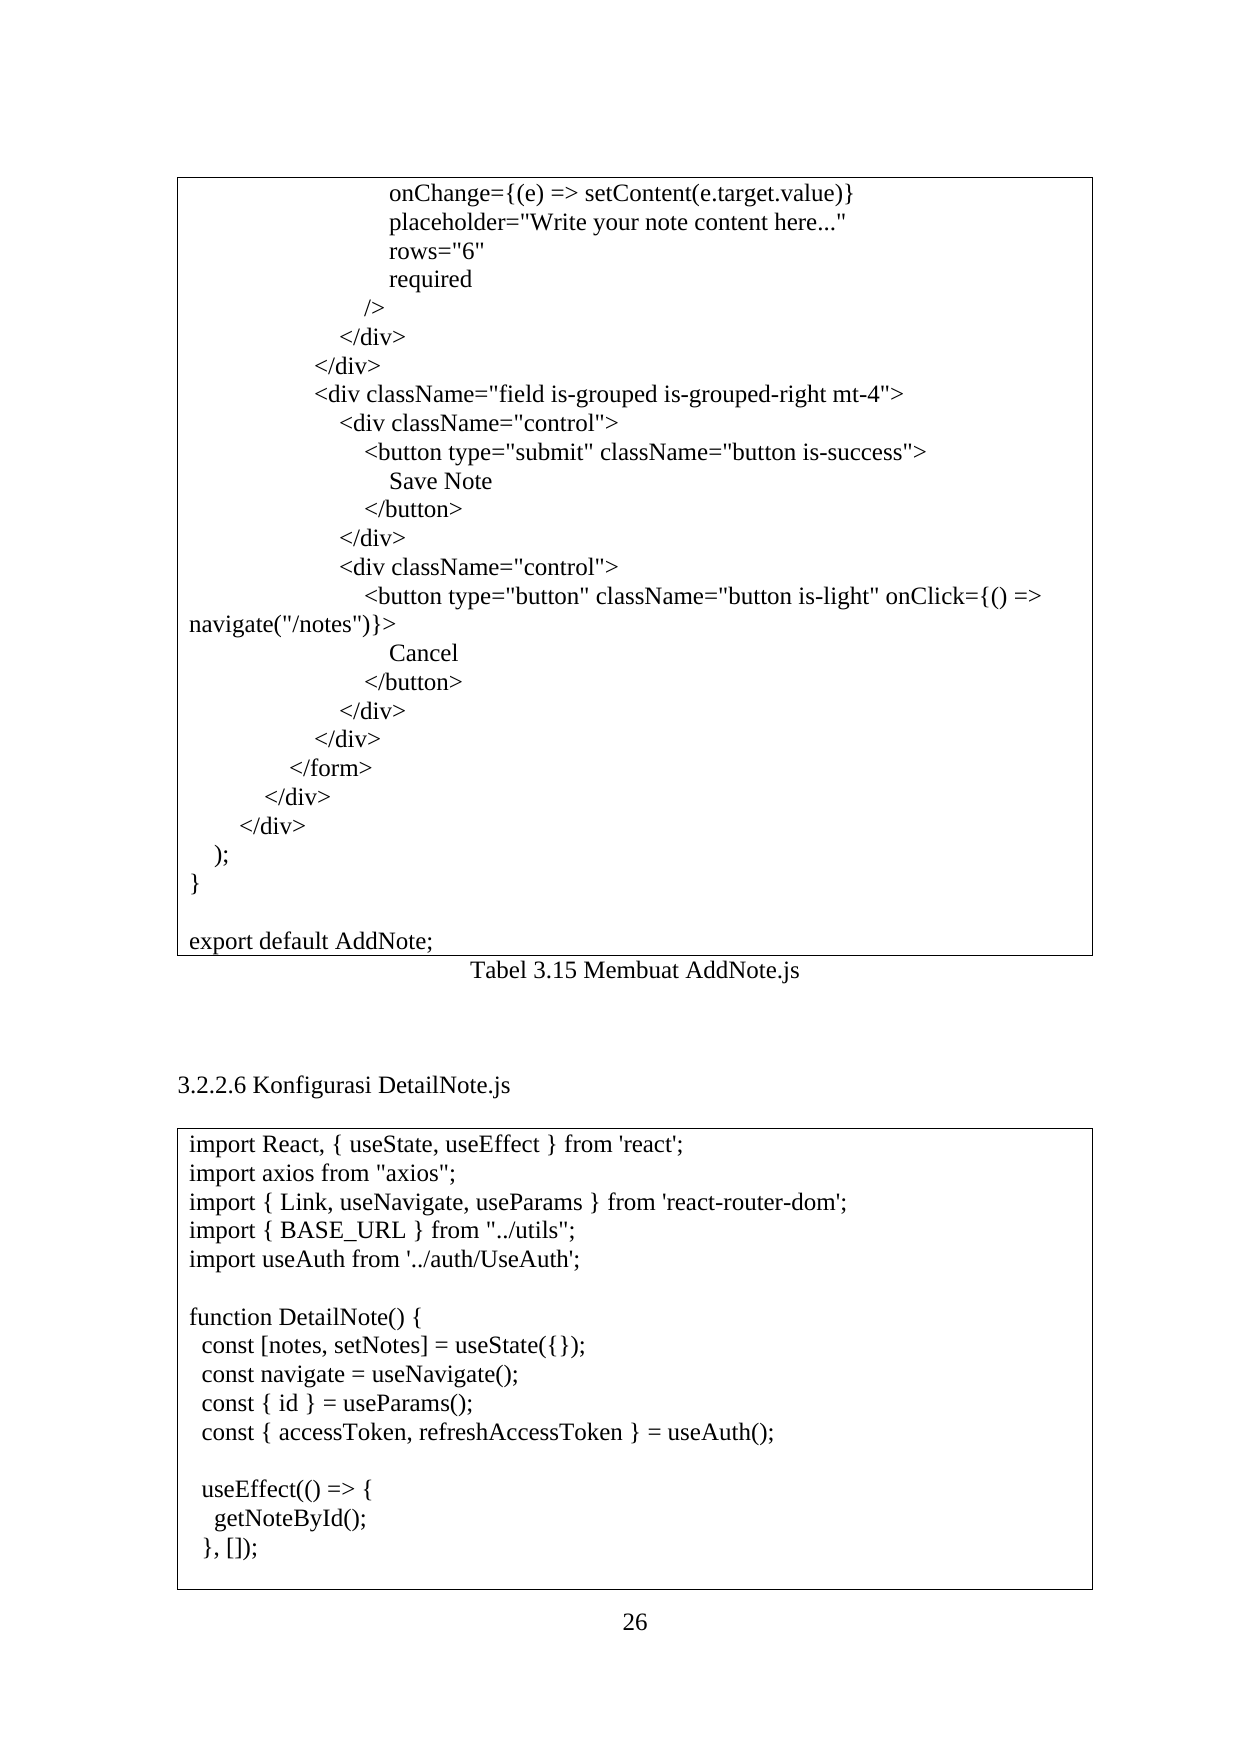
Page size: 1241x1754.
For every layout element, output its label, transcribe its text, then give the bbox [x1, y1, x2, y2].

text 3.2.2.6 Konfigurasi DetailNote.js [177, 1071, 1092, 1099]
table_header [178, 178, 1092, 954]
text Tabel 3.15 Membuat AddNote.js [177, 956, 1092, 984]
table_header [178, 1129, 1092, 1589]
